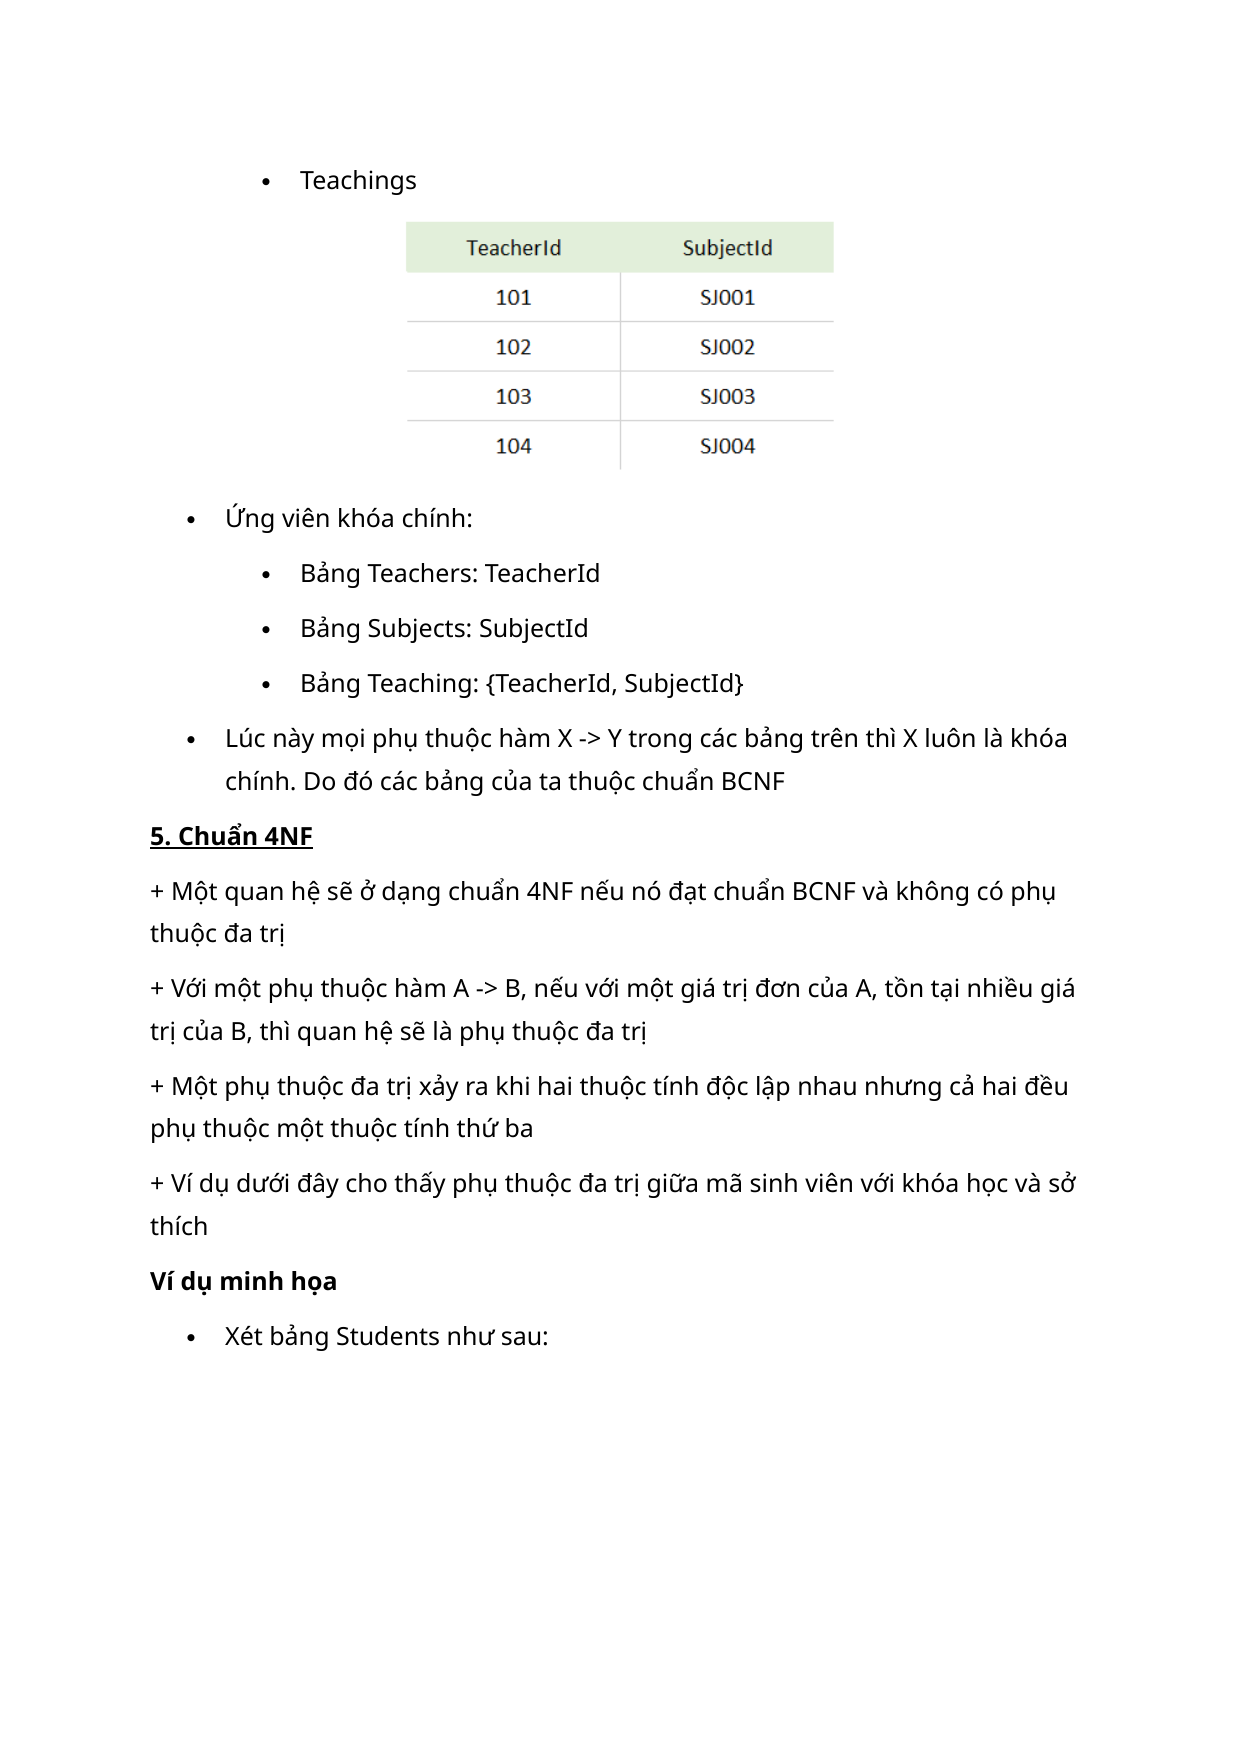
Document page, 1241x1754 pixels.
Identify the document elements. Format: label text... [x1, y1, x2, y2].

list Lúc này mọi phụ thuộc hàm X -> Y trong các bảng trên thì X luôn là khóa chính. Do đó các bảng của ta thuộc chuẩn BCNF [187, 721, 1090, 797]
list Bảng Teaching: {TeacherId, SubjectId} [262, 666, 1090, 700]
text + Một phụ thuộc đa trị xảy ra khi hai thuộc tính độc lập nhau nhưng cả hai đều phụ thuộc một thuộc tính thứ ba [150, 1068, 1090, 1145]
list Bảng Teachers: TeacherId [262, 556, 1090, 590]
list Xét bảng Students như sau: [187, 1318, 1090, 1352]
text + Một quan hệ sẽ ở dạng chuẩn 4NF nếu nó đạt chuẩn BCNF và không có phụ thuộc đa trị [150, 873, 1090, 950]
picture [400, 217, 840, 482]
list Ứng viên khóa chính: [187, 501, 1090, 535]
text + Với một phụ thuộc hàm A -> B, nếu với một giá trị đơn của A, tồn tại nhiều giá trị của B, thì quan hệ sẽ là phụ thuộc đa trị [150, 971, 1090, 1047]
text + Ví dụ dưới đây cho thấy phụ thuộc đa trị giữa mã sinh viên với khóa học và sở thích [150, 1166, 1090, 1242]
list Teachings [262, 162, 1090, 197]
list Bảng Subjects: SubjectId [262, 611, 1090, 645]
text 5. Chuẩn 4NF [150, 818, 1090, 852]
text Ví dụ minh họa [150, 1263, 1090, 1297]
